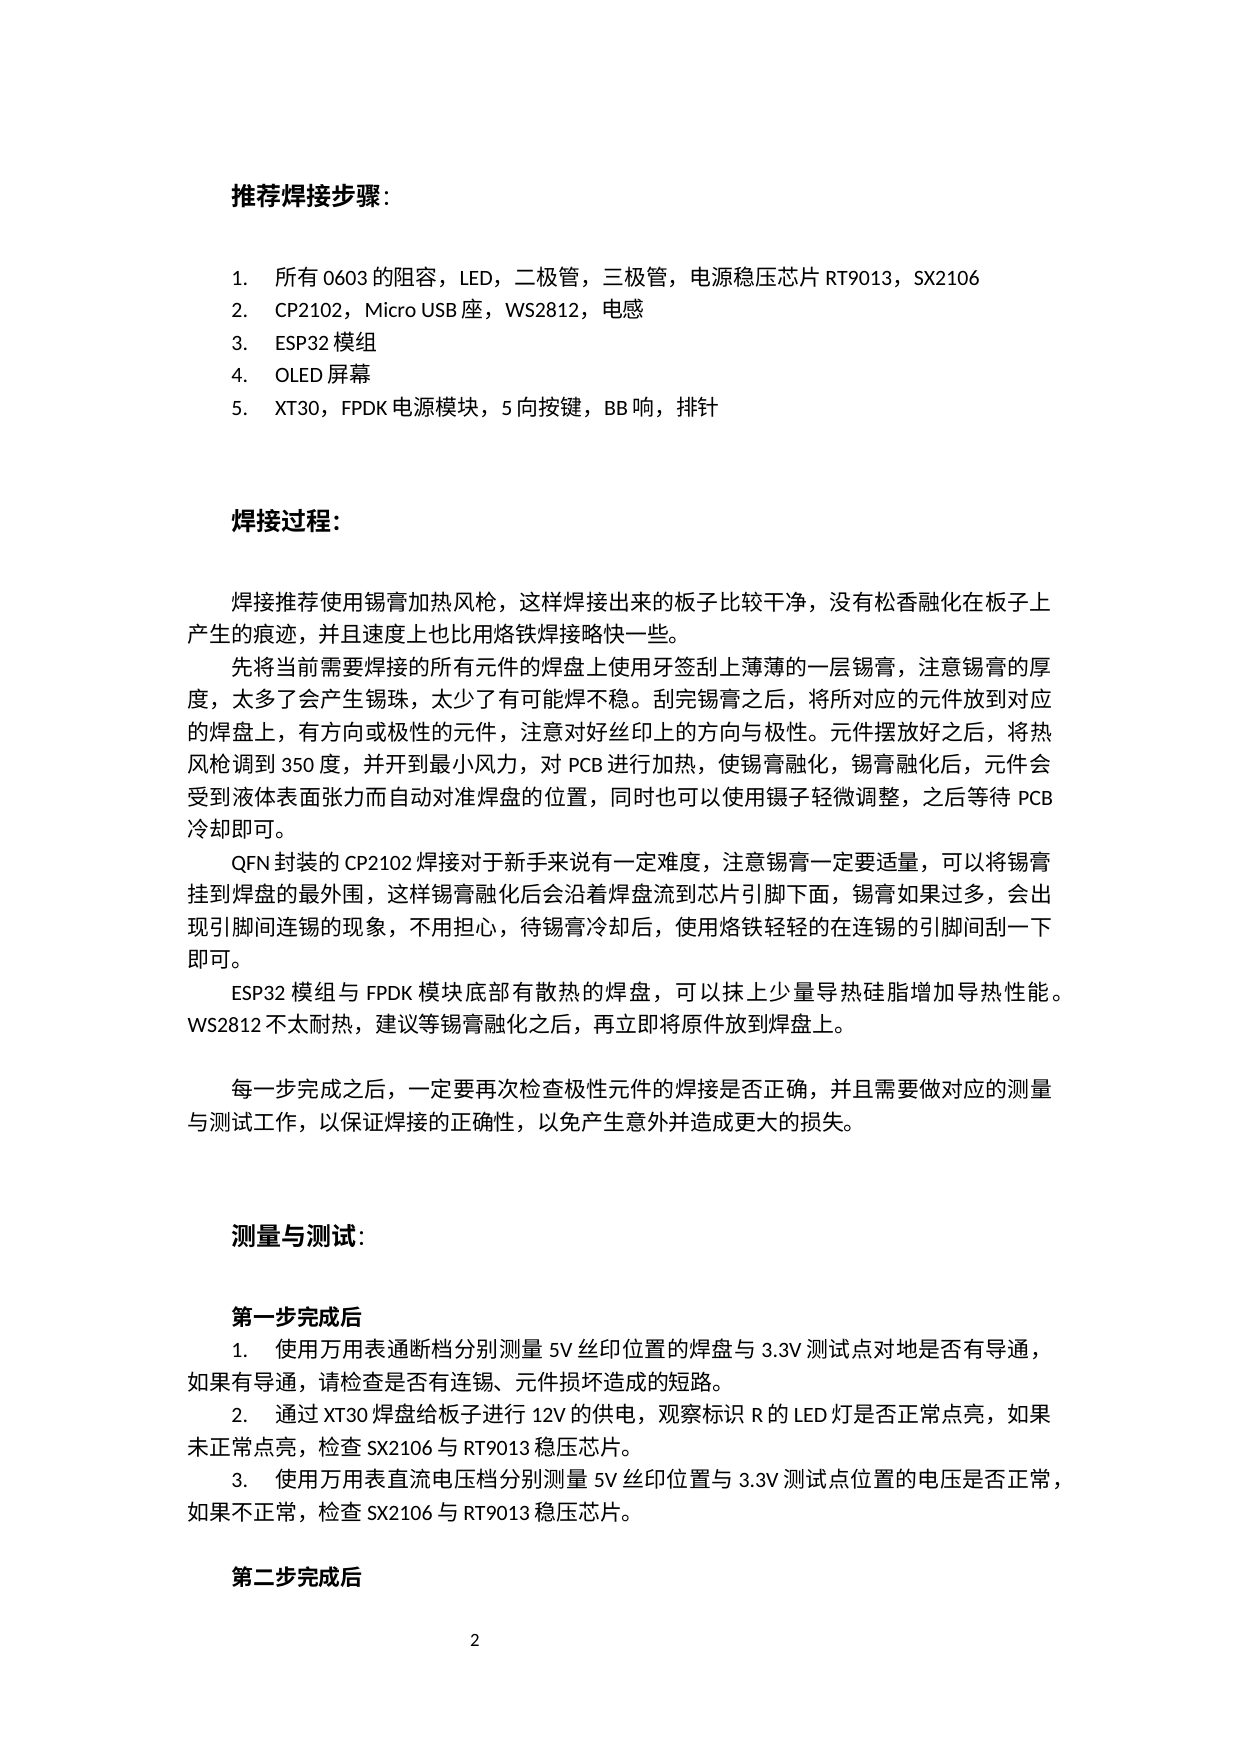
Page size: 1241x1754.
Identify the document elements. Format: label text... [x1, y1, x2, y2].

list 第一步完成后 [187, 1299, 1053, 1332]
list 通过XT30焊盘给板子进行12V的供电，观察标识R的LED灯是否正常点亮，如果未正常点亮，检查SX2106与RT9013稳压芯片。 [187, 1397, 1053, 1462]
list OLED屏幕 [187, 357, 1053, 389]
list 焊接推荐使用锡膏加热风枪，这样焊接出来的板子比较干净，没有松香融化在板子上产生的痕迹，并且速度上也比用烙铁焊接略快一些。 [187, 584, 1053, 649]
list 先将当前需要焊接的所有元件的焊盘上使用牙签刮上薄薄的一层锡膏，注意锡膏的厚度，太多了会产生锡珠，太少了有可能焊不稳。刮完锡膏之后，将所对应的元件放到对应的焊盘上，有方向或极性的元件，注意对好丝印上的方向与极性。元件摆放好之后，将热风枪调到350度，并开到最小风力，对PCB进行加热，使锡膏融化，锡膏融化后，元件会受到液体表面张力而自动对准焊盘的位置，同时也可以使用镊子轻微调整，之后等待PCB冷却即可。 [187, 649, 1053, 844]
list ESP32模组 [187, 324, 1053, 357]
list 第二步完成后 [187, 1559, 1053, 1592]
list 所有0603的阻容，LED，二极管，三极管，电源稳压芯片RT9013，SX2106 [187, 259, 1053, 292]
list 测量与测试： [187, 1202, 1053, 1267]
list CP2102，Micro USB座，WS2812，电感 [187, 292, 1053, 324]
list 焊接过程： [187, 487, 1053, 552]
list QFN封装的CP2102焊接对于新手来说有一定难度，注意锡膏一定要适量，可以将锡膏挂到焊盘的最外围，这样锡膏融化后会沿着焊盘流到芯片引脚下面，锡膏如果过多，会出现引脚间连锡的现象，不用担心，待锡膏冷却后，使用烙铁轻轻的在连锡的引脚间刮一下即可。 [187, 844, 1053, 974]
list 使用万用表通断档分别测量5V丝印位置的焊盘与3.3V测试点对地是否有导通，如果有导通，请检查是否有连锡、元件损坏造成的短路。 [187, 1332, 1053, 1397]
list 推荐焊接步骤： [187, 162, 1053, 227]
list XT30，FPDK电源模块，5向按键，BB响，排针 [187, 389, 1053, 422]
list 每一步完成之后，一定要再次检查极性元件的焊接是否正确，并且需要做对应的测量与测试工作，以保证焊接的正确性，以免产生意外并造成更大的损失。 [187, 1072, 1053, 1137]
list ESP32模组与FPDK模块底部有散热的焊盘，可以抹上少量导热硅脂增加导热性能。WS2812不太耐热，建议等锡膏融化之后，再立即将原件放到焊盘上。 [187, 974, 1053, 1039]
list 使用万用表直流电压档分别测量5V丝印位置与3.3V测试点位置的电压是否正常，如果不正常，检查SX2106与RT9013稳压芯片。 [187, 1462, 1053, 1527]
